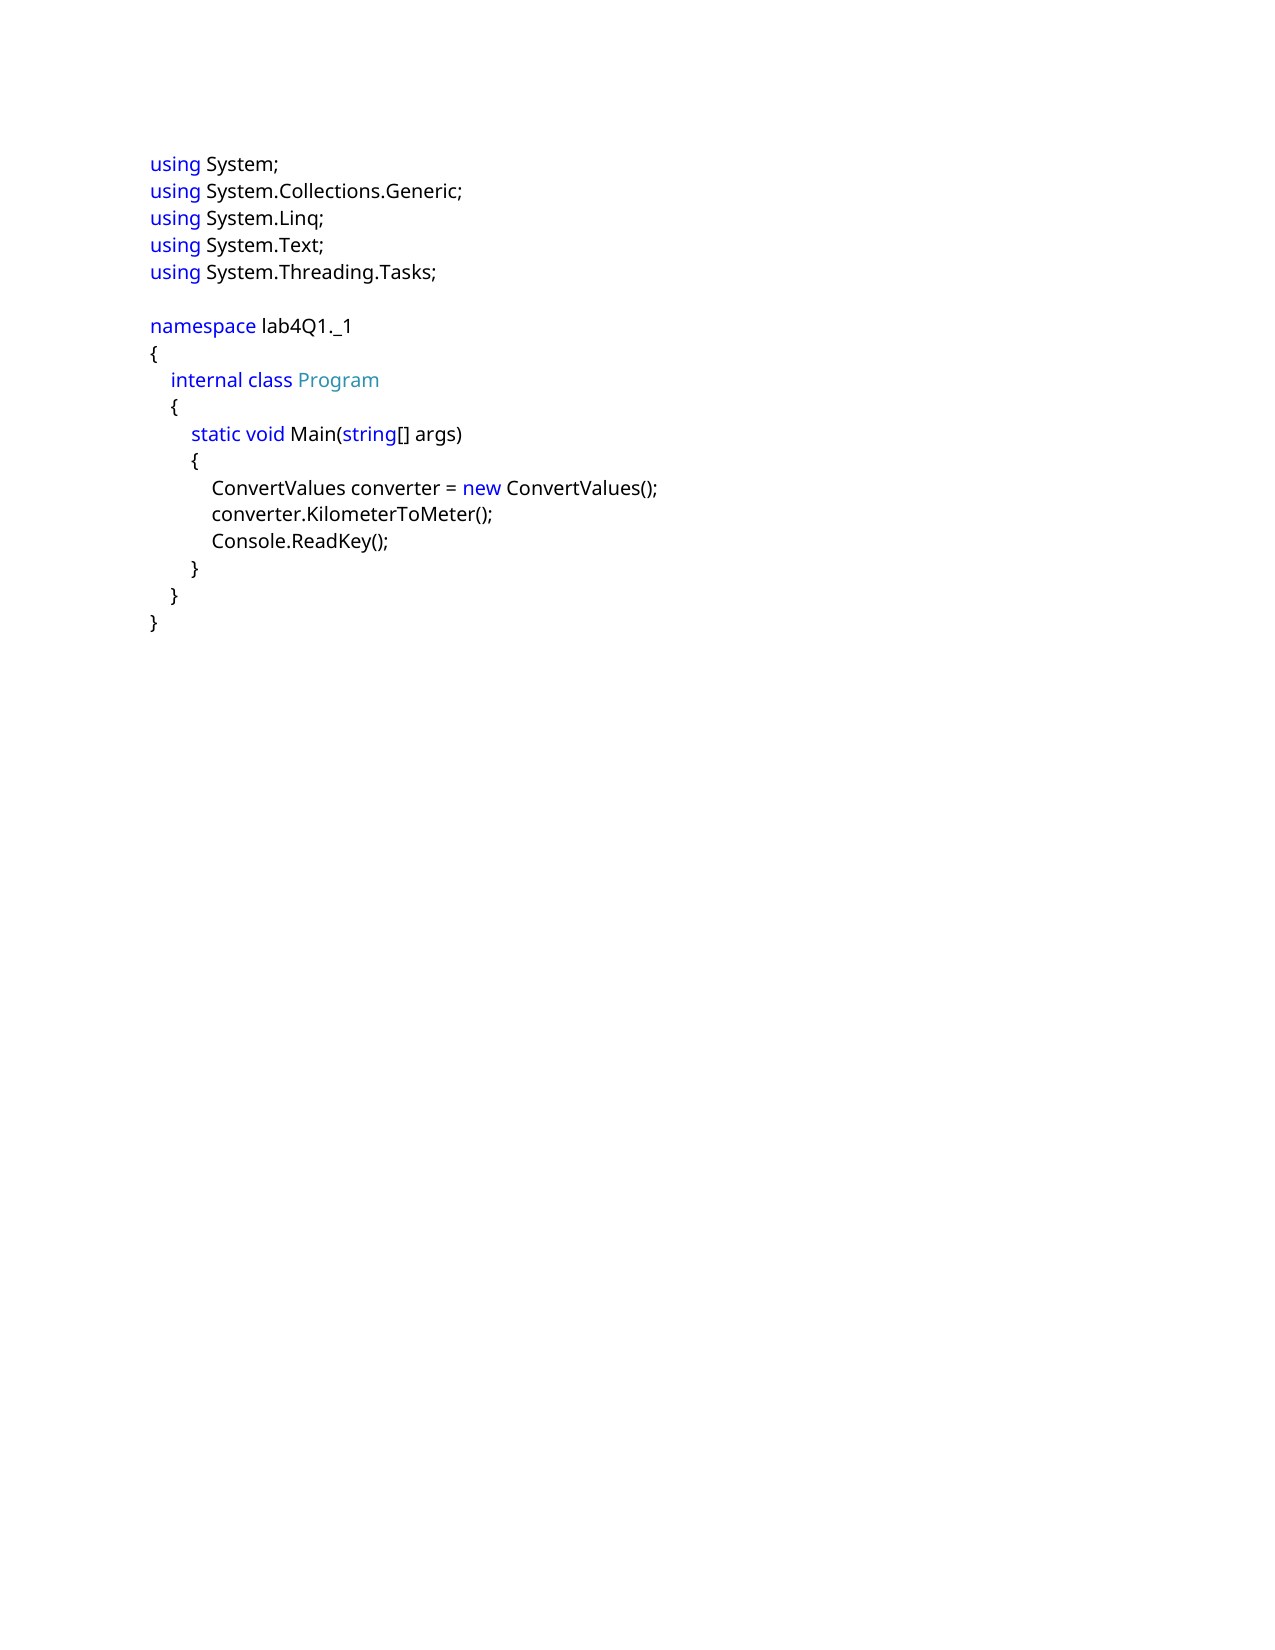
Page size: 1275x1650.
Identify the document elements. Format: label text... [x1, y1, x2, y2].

text using System.Text; [150, 231, 1125, 258]
text namespace lab4Q1._1 [150, 312, 1125, 339]
text Console.ReadKey(); [150, 528, 1125, 555]
text using System; [150, 150, 1125, 177]
text converter.KilometerToMeter(); [150, 501, 1125, 528]
text internal class Program [150, 366, 1125, 393]
text using System.Collections.Generic; [150, 177, 1125, 204]
text static void Main(string[] args) [150, 420, 1125, 447]
text } [150, 582, 1125, 609]
text ConvertValues converter = new ConvertValues(); [150, 474, 1125, 501]
text { [150, 393, 1125, 420]
text } [150, 555, 1125, 582]
text } [150, 609, 1125, 636]
text using System.Linq; [150, 204, 1125, 231]
text { [150, 447, 1125, 474]
text using System.Threading.Tasks; [150, 258, 1125, 285]
text { [150, 339, 1125, 366]
